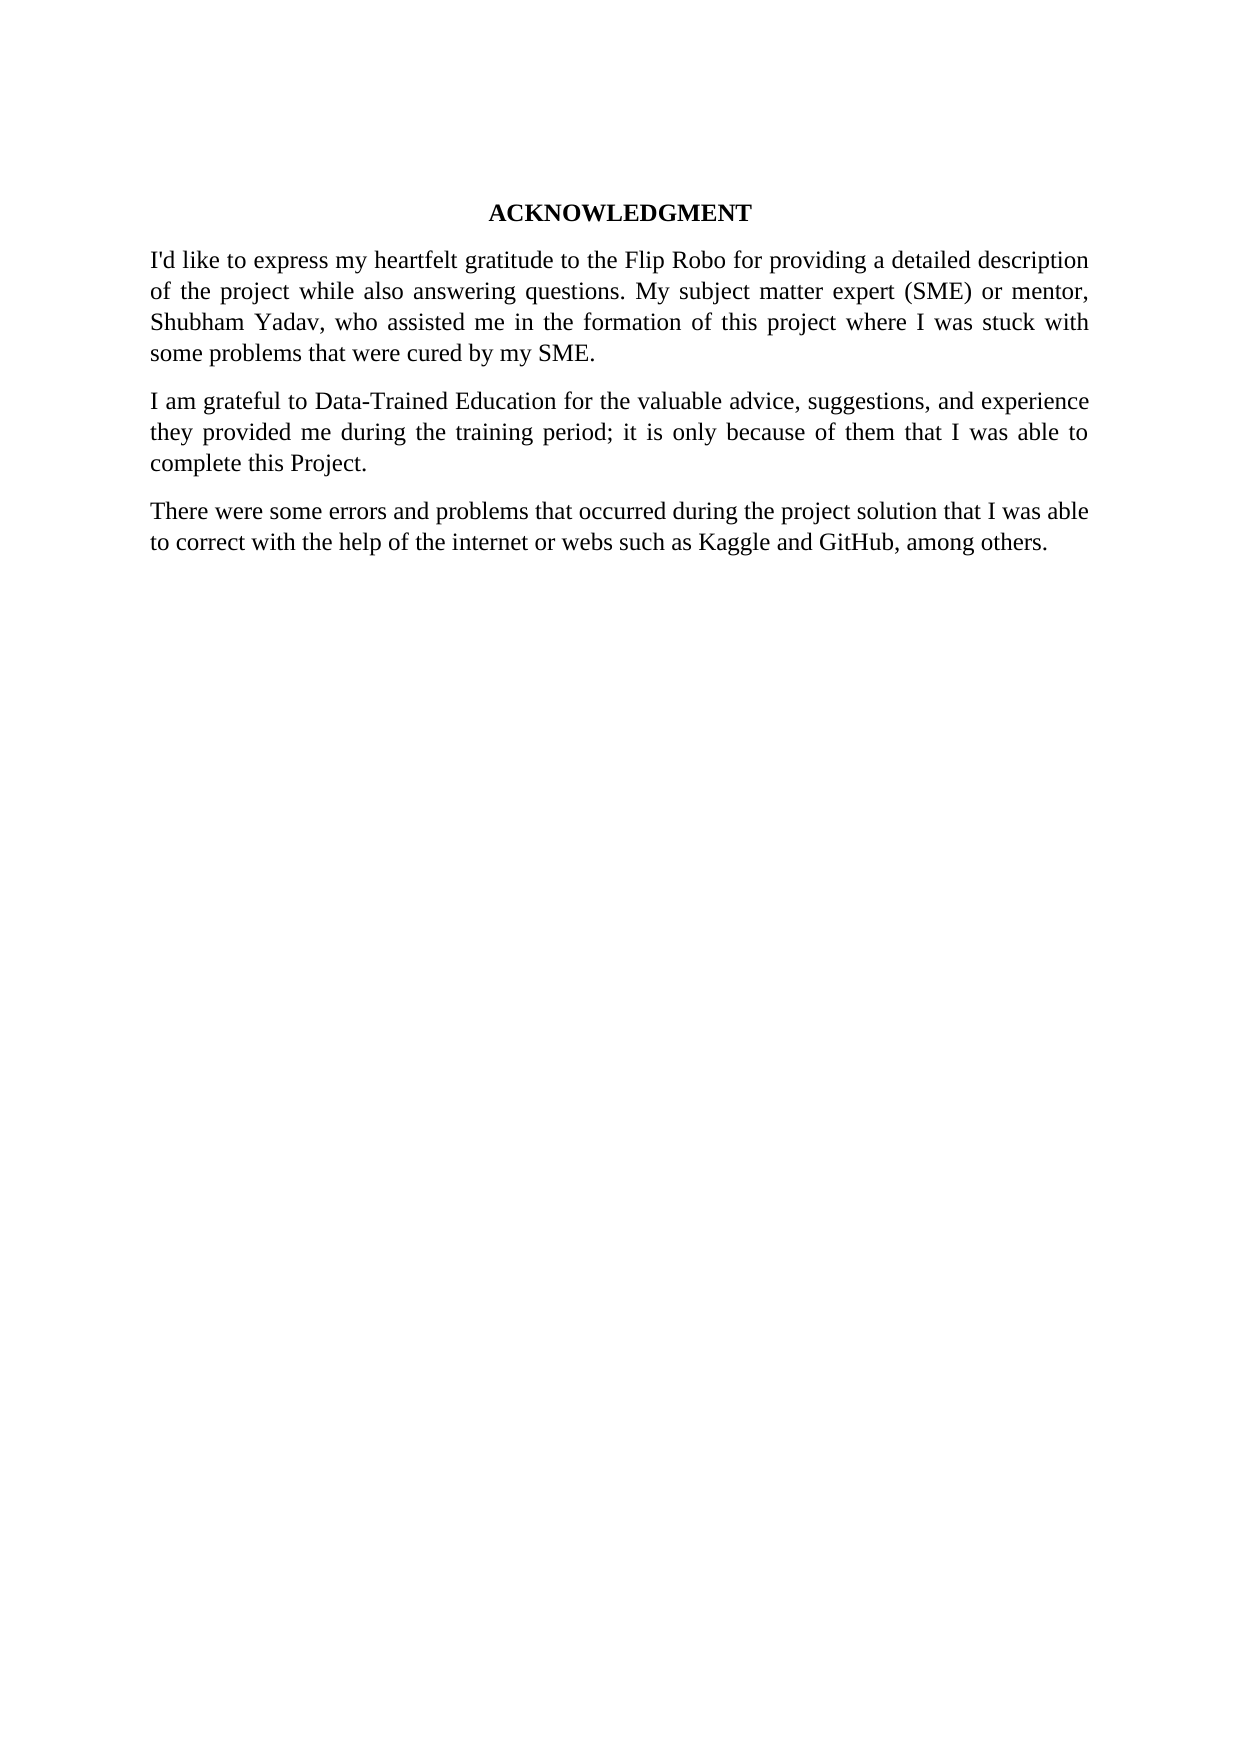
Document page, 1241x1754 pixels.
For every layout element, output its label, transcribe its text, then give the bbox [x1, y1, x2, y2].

text There were some errors and problems that occurred during the project solution that I was able to correct with the help of the internet or webs such as Kaggle and GitHub, among others. [150, 496, 1090, 556]
text ACKNOWLEDGMENT [150, 198, 1090, 226]
text I'd like to express my heartfelt gratitude to the Flip Robo for providing a detailed description of the project while also answering questions. My subject matter expert (SME) or mentor, Shubham Yadav, who assisted me in the formation of this project where I was stuck with some problems that were cured by my SME. [150, 245, 1090, 367]
text I am grateful to Data-Trained Education for the valuable advice, suggestions, and experience they provided me during the training period; it is only because of them that I was able to complete this Project. [150, 386, 1090, 477]
